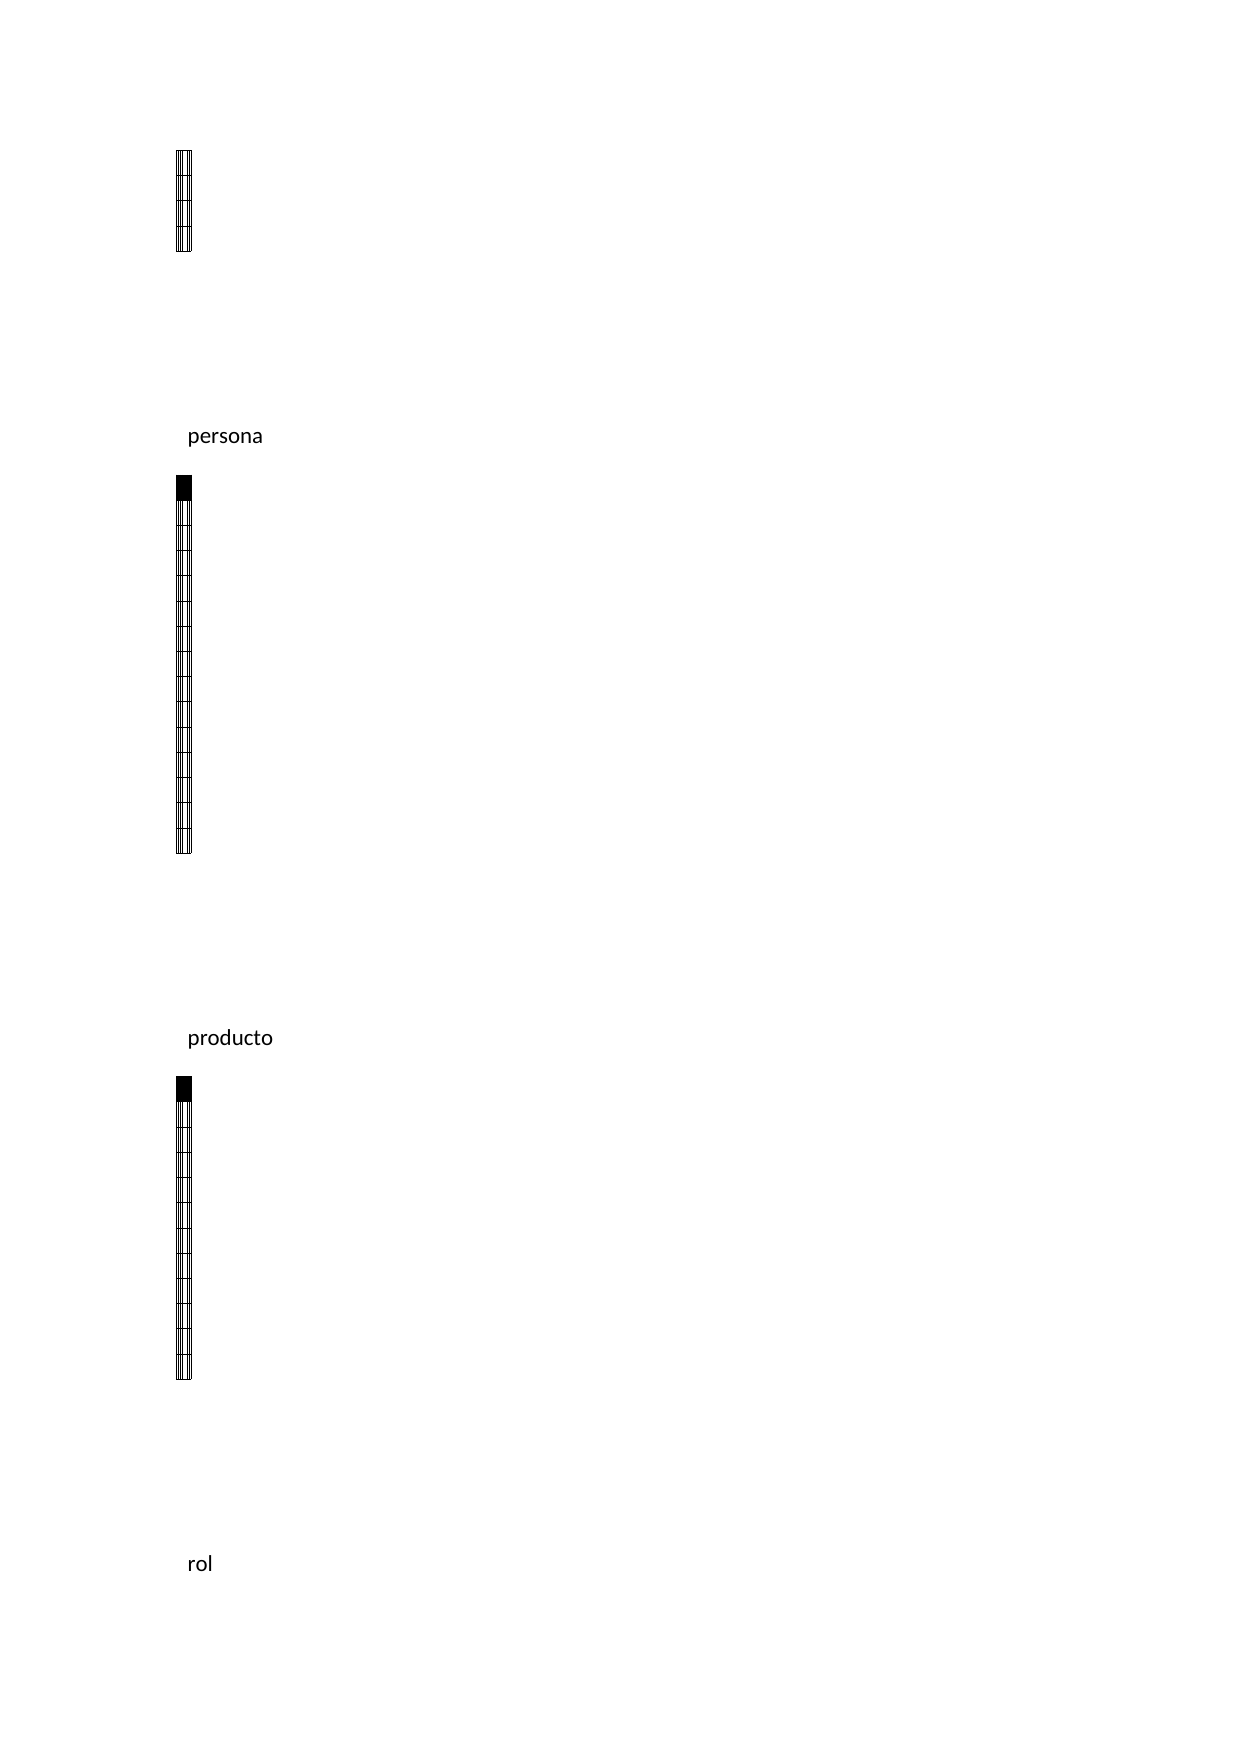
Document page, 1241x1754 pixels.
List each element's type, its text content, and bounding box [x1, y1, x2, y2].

table_cell [183, 627, 187, 651]
table_cell [183, 728, 187, 752]
table_cell [183, 1128, 187, 1152]
table_cell [183, 1153, 187, 1177]
table_cell [183, 803, 187, 827]
table_cell [183, 602, 187, 626]
table_cell [183, 1203, 187, 1227]
table_cell [183, 151, 187, 175]
table_cell [183, 778, 187, 802]
table_cell [183, 201, 187, 226]
table_cell [183, 753, 187, 777]
table_cell [183, 227, 187, 251]
table_cell [183, 1178, 187, 1202]
table_cell [183, 1355, 187, 1379]
table_cell [183, 702, 187, 727]
text persona [187, 421, 1053, 449]
table_cell [183, 526, 187, 550]
table_cell [183, 829, 187, 853]
table_cell [183, 551, 187, 575]
table_cell [183, 1304, 187, 1328]
table_cell [183, 576, 187, 601]
table_cell [183, 1254, 187, 1278]
text rol [187, 1549, 1053, 1577]
table_cell [183, 1279, 187, 1303]
table_cell [183, 176, 187, 200]
table_cell [183, 1329, 187, 1353]
table_cell [183, 677, 187, 701]
table_cell [183, 1229, 187, 1253]
text producto [187, 1023, 1053, 1051]
table_cell [183, 652, 187, 676]
